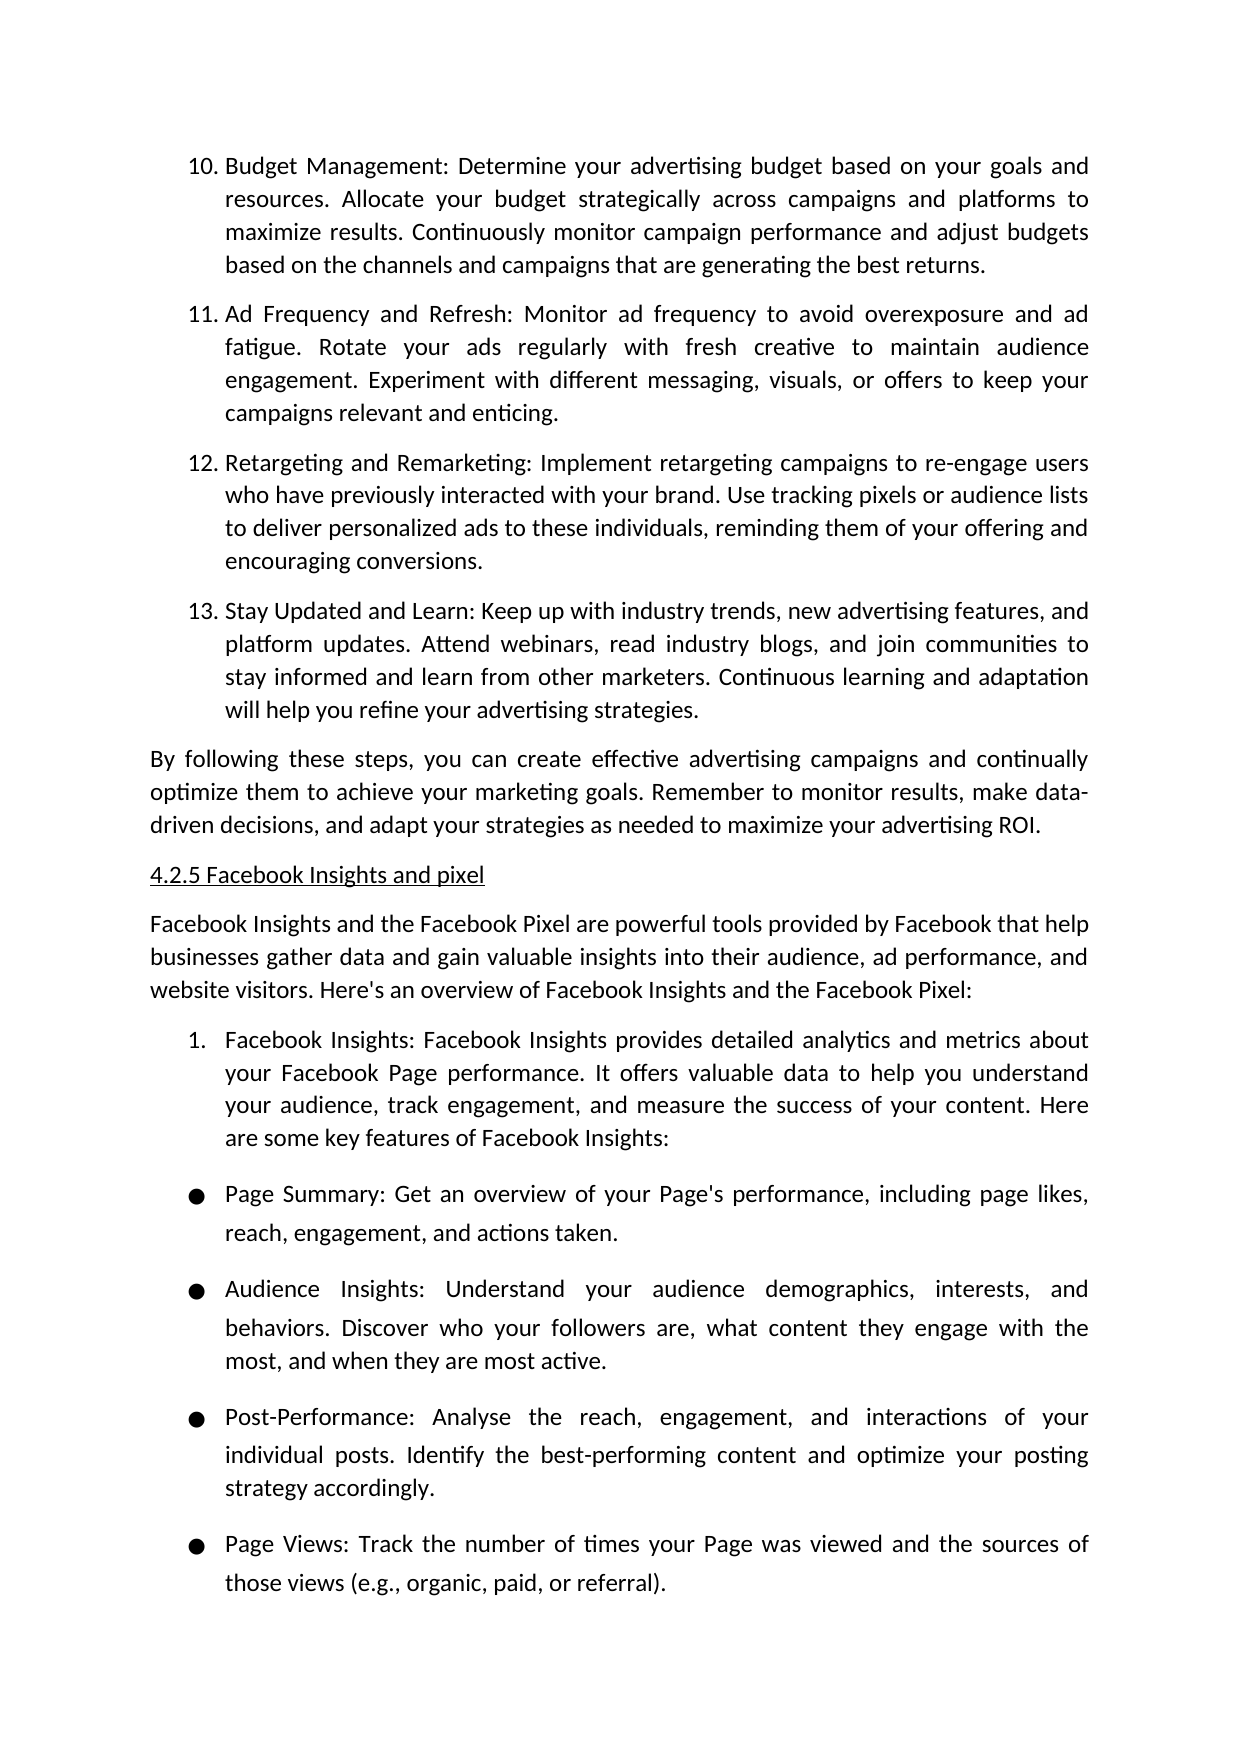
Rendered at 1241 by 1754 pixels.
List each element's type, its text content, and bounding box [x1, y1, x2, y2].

list Retargeting and Remarketing: Implement retargeting campaigns to re-engage users who have previously interacted with your brand. Use tracking pixels or audience lists to deliver personalized ads to these individuals, reminding them of your offering and encouraging conversions. [187, 447, 1090, 576]
list Ad Frequency and Refresh: Monitor ad frequency to avoid overexposure and ad fatigue. Rotate your ads regularly with fresh creative to maintain audience engagement. Experiment with different messaging, visuals, or offers to keep your campaigns relevant and enticing. [187, 298, 1090, 428]
list Post-Performance: Analyse the reach, engagement, and interactions of your individual posts. Identify the best-performing content and optimize your posting strategy accordingly. [187, 1394, 1090, 1503]
list Page Summary: Get an overview of your Page's performance, including page likes, reach, engagement, and actions taken. [187, 1172, 1090, 1248]
list Stay Updated and Learn: Keep up with industry trends, new advertising features, and platform updates. Attend webinars, read industry blogs, and join communities to stay informed and learn from other marketers. Continuous learning and adaptation will help you refine your advertising strategies. [187, 595, 1090, 724]
list Audience Insights: Understand your audience demographics, interests, and behaviors. Discover who your followers are, what content they engage with the most, and when they are most active. [187, 1267, 1090, 1375]
list Page Views: Track the number of times your Page was viewed and the sources of those views (e.g., organic, paid, or referral). [187, 1522, 1090, 1598]
text By following these steps, you can create effective advertising campaigns and continually optimize them to achieve your marketing goals. Remember to monitor results, make data-driven decisions, and adapt your strategies as needed to maximize your advertising ROI. [150, 743, 1090, 840]
text 4.2.5 Facebook Insights and pixel [150, 859, 1090, 889]
list Facebook Insights: Facebook Insights provides detailed analytics and metrics about your Facebook Page performance. It offers valuable data to help you understand your audience, track engagement, and measure the success of your content. Here are some key features of Facebook Insights: [187, 1024, 1090, 1153]
list Budget Management: Determine your advertising budget based on your goals and resources. Allocate your budget strategically across campaigns and platforms to maximize results. Continuously monitor campaign performance and adjust budgets based on the channels and campaigns that are generating the best returns. [187, 150, 1090, 279]
text Facebook Insights and the Facebook Pixel are powerful tools provided by Facebook that help businesses gather data and gain valuable insights into their audience, ad performance, and website visitors. Here's an overview of Facebook Insights and the Facebook Pixel: [150, 908, 1090, 1005]
